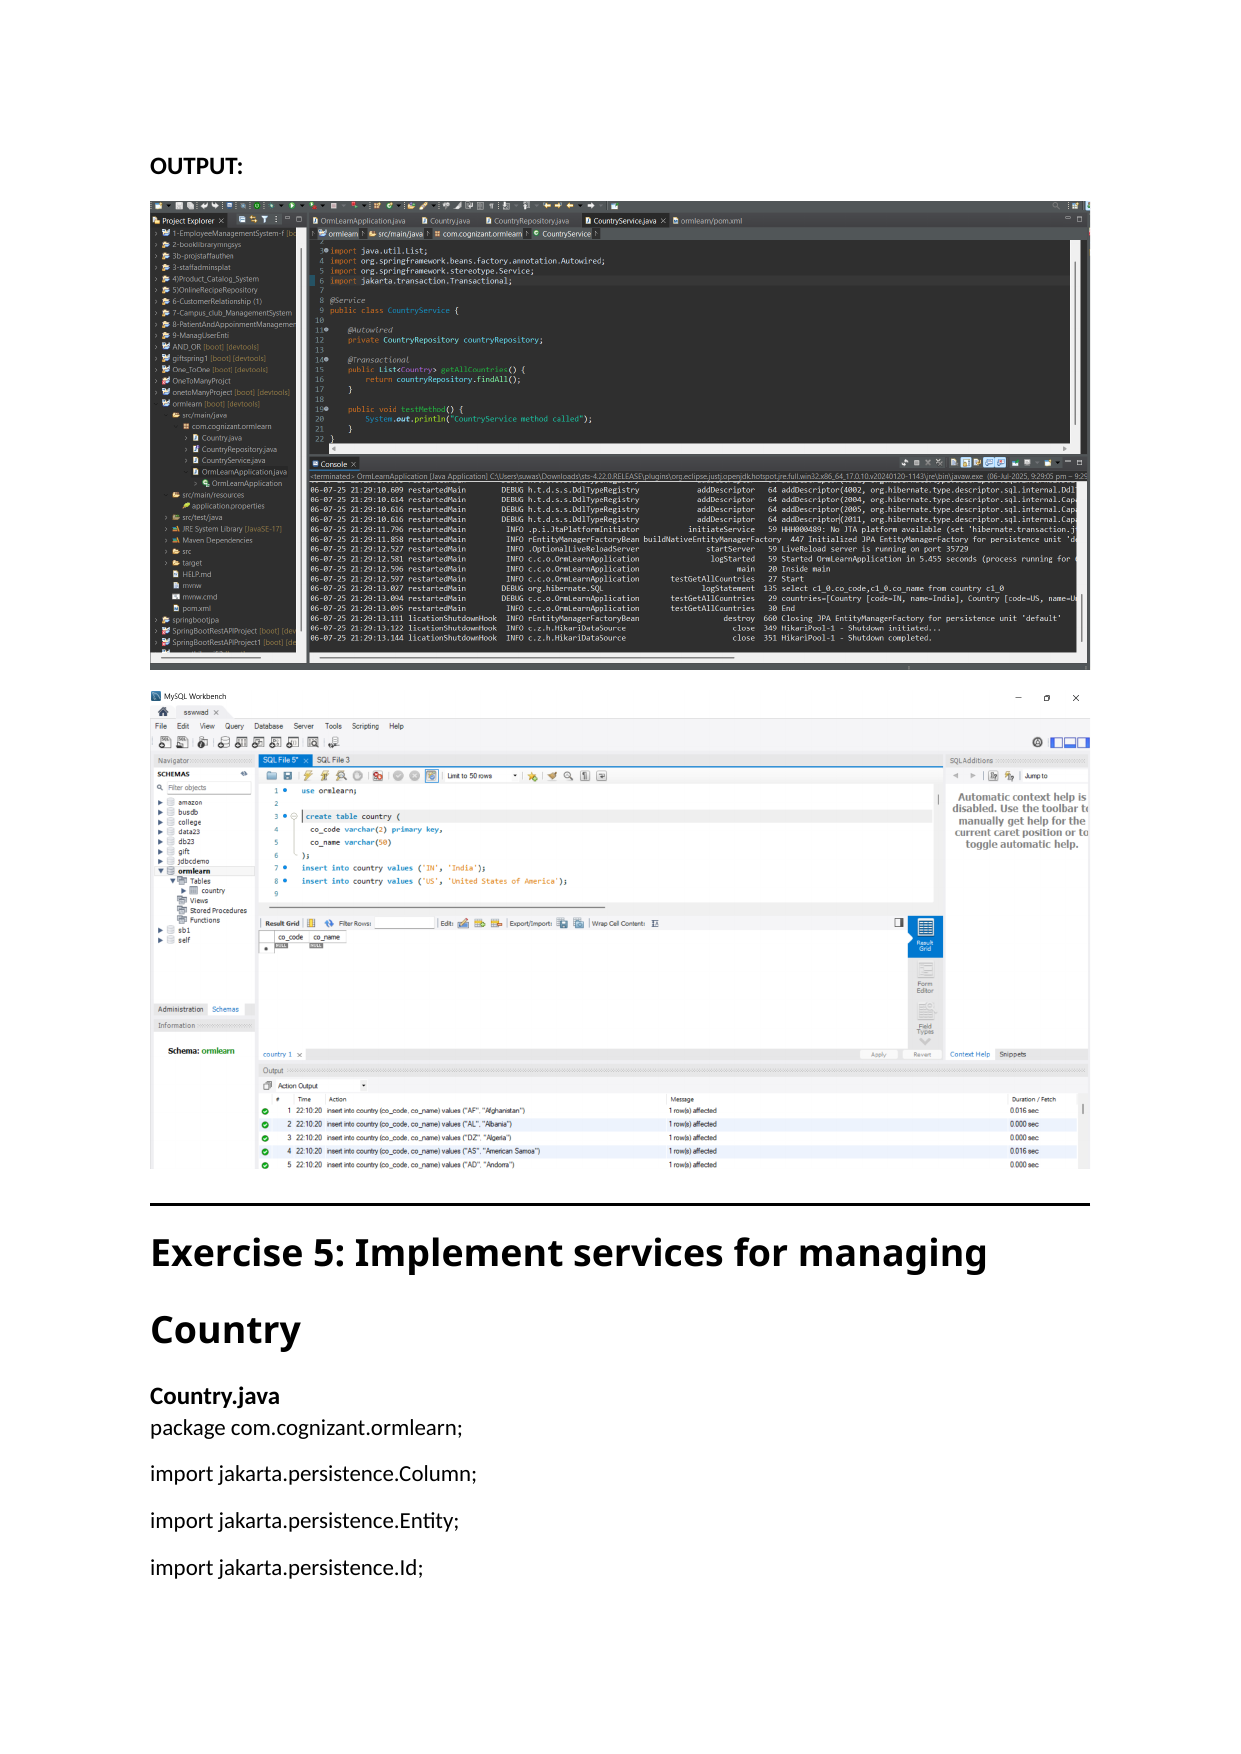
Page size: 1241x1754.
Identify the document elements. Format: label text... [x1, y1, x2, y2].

text import jakarta.persistence.Column; [150, 1459, 1090, 1487]
text import jakarta.persistence.Id; [150, 1553, 1090, 1581]
text Country.java package com.cognizant.ormlearn; [150, 1380, 1090, 1441]
text Exercise 5: Implement services for managing Country [150, 1227, 1090, 1354]
picture [150, 201, 1091, 670]
text import jakarta.persistence.Entity; [150, 1506, 1090, 1534]
picture [150, 690, 1091, 1169]
text OUTPUT: [150, 150, 1090, 181]
